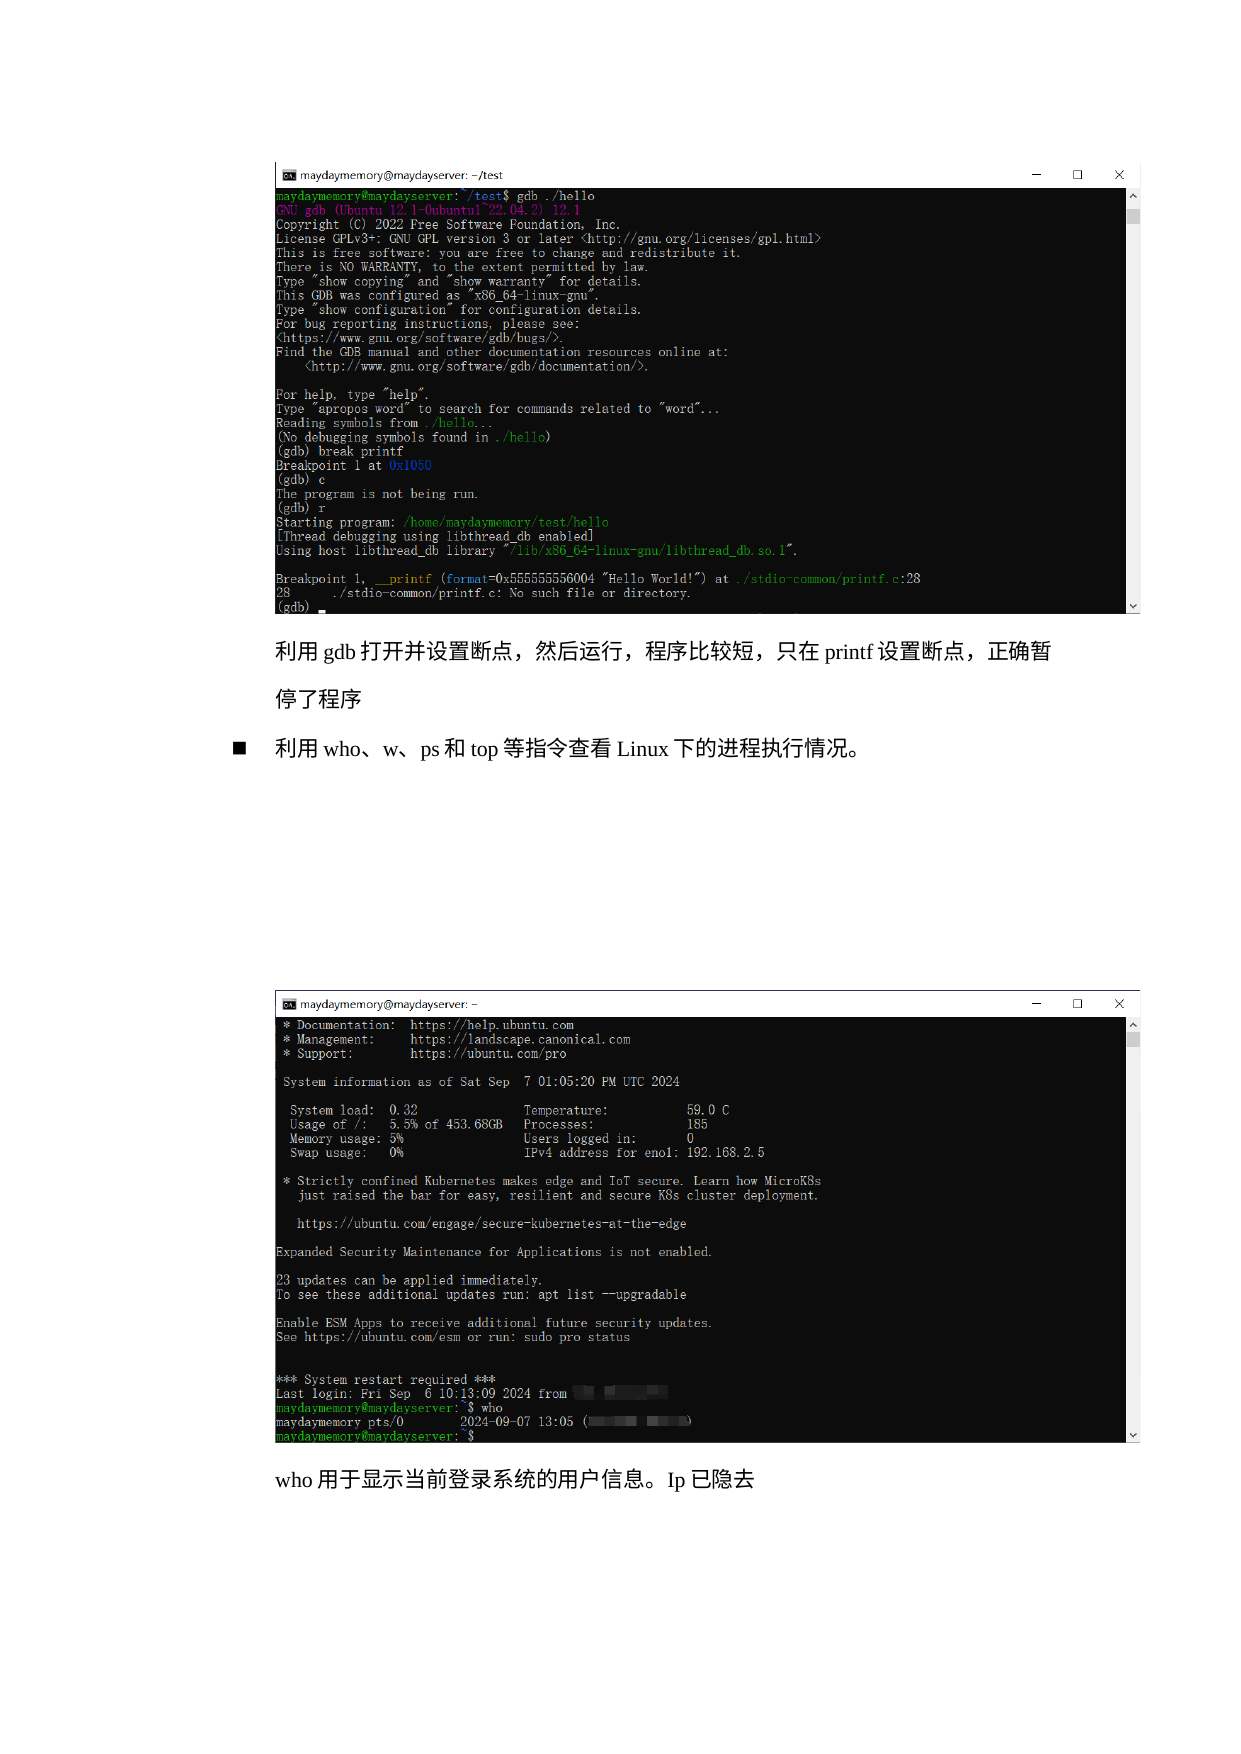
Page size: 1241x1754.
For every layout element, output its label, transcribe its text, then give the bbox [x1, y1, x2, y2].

picture [275, 990, 1141, 1443]
text 利用vscode remote 进行编辑（仍然不习惯vim） gcc -o直接生成可执行程序然后运行 安装gdb 利用gdb打开并设置断点，然后运行，程序比较短，只在printf设置断点，正确暂停了程序 [275, 614, 1053, 714]
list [231, 730, 1053, 1494]
picture [275, 162, 1141, 614]
